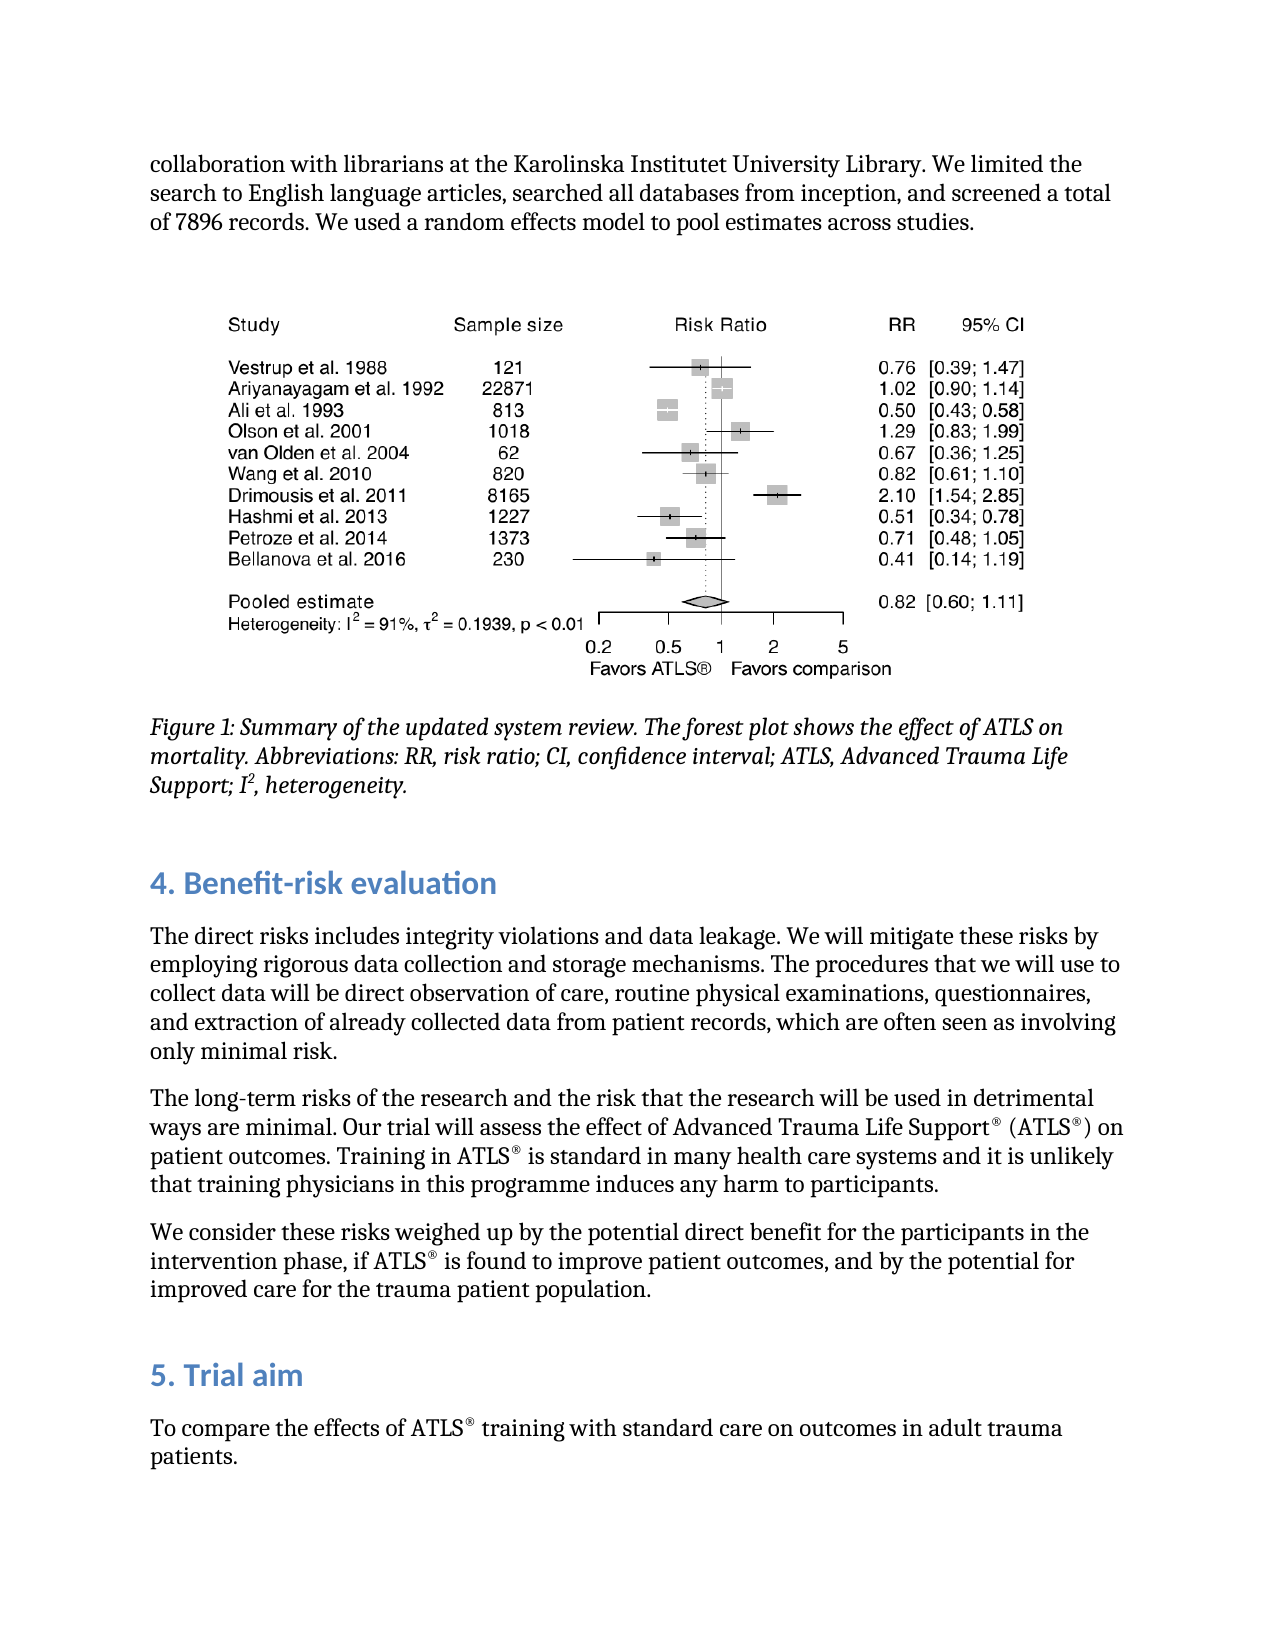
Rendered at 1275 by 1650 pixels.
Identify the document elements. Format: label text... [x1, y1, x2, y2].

table_header Figure 1: Summary of the updated system review. The forest plot shows the effect of ATLS on mortality. Abbreviations: RR, risk ratio; CI, confidence interval; ATLS, Advanced Trauma Life Support; I2, heterogeneity. [139, 255, 1114, 812]
text The direct risks includes integrity violations and data leakage. We will mitigate these risks by employing rigorous data collection and storage mechanisms. The procedures that we will use to collect data will be direct observation of care, routine physical examinations, questionnaires, and extraction of already collected data from patient records, which are often seen as involving only minimal risk. [150, 922, 1125, 1065]
text We consider these risks weighed up by the potential direct benefit for the participants in the intervention phase, if ATLS® is found to improve patient outcomes, and by the potential for improved care for the trauma patient population. [150, 1218, 1125, 1304]
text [150, 150, 1125, 236]
subtitle 5. Trial aim [150, 1354, 1125, 1395]
text To compare the effects of ATLS® training with standard care on outcomes in adult trauma patients. [150, 1413, 1125, 1471]
picture [188, 255, 1064, 693]
text The long-term risks of the research and the risk that the research will be used in detrimental ways are minimal. Our trial will assess the effect of Advanced Trauma Life Support® (ATLS®) on patient outcomes. Training in ATLS® is standard in many health care systems and it is unlikely that training physicians in this programme induces any harm to participants. [150, 1084, 1125, 1199]
subtitle 4. Benefit-risk evaluation [150, 862, 1125, 903]
